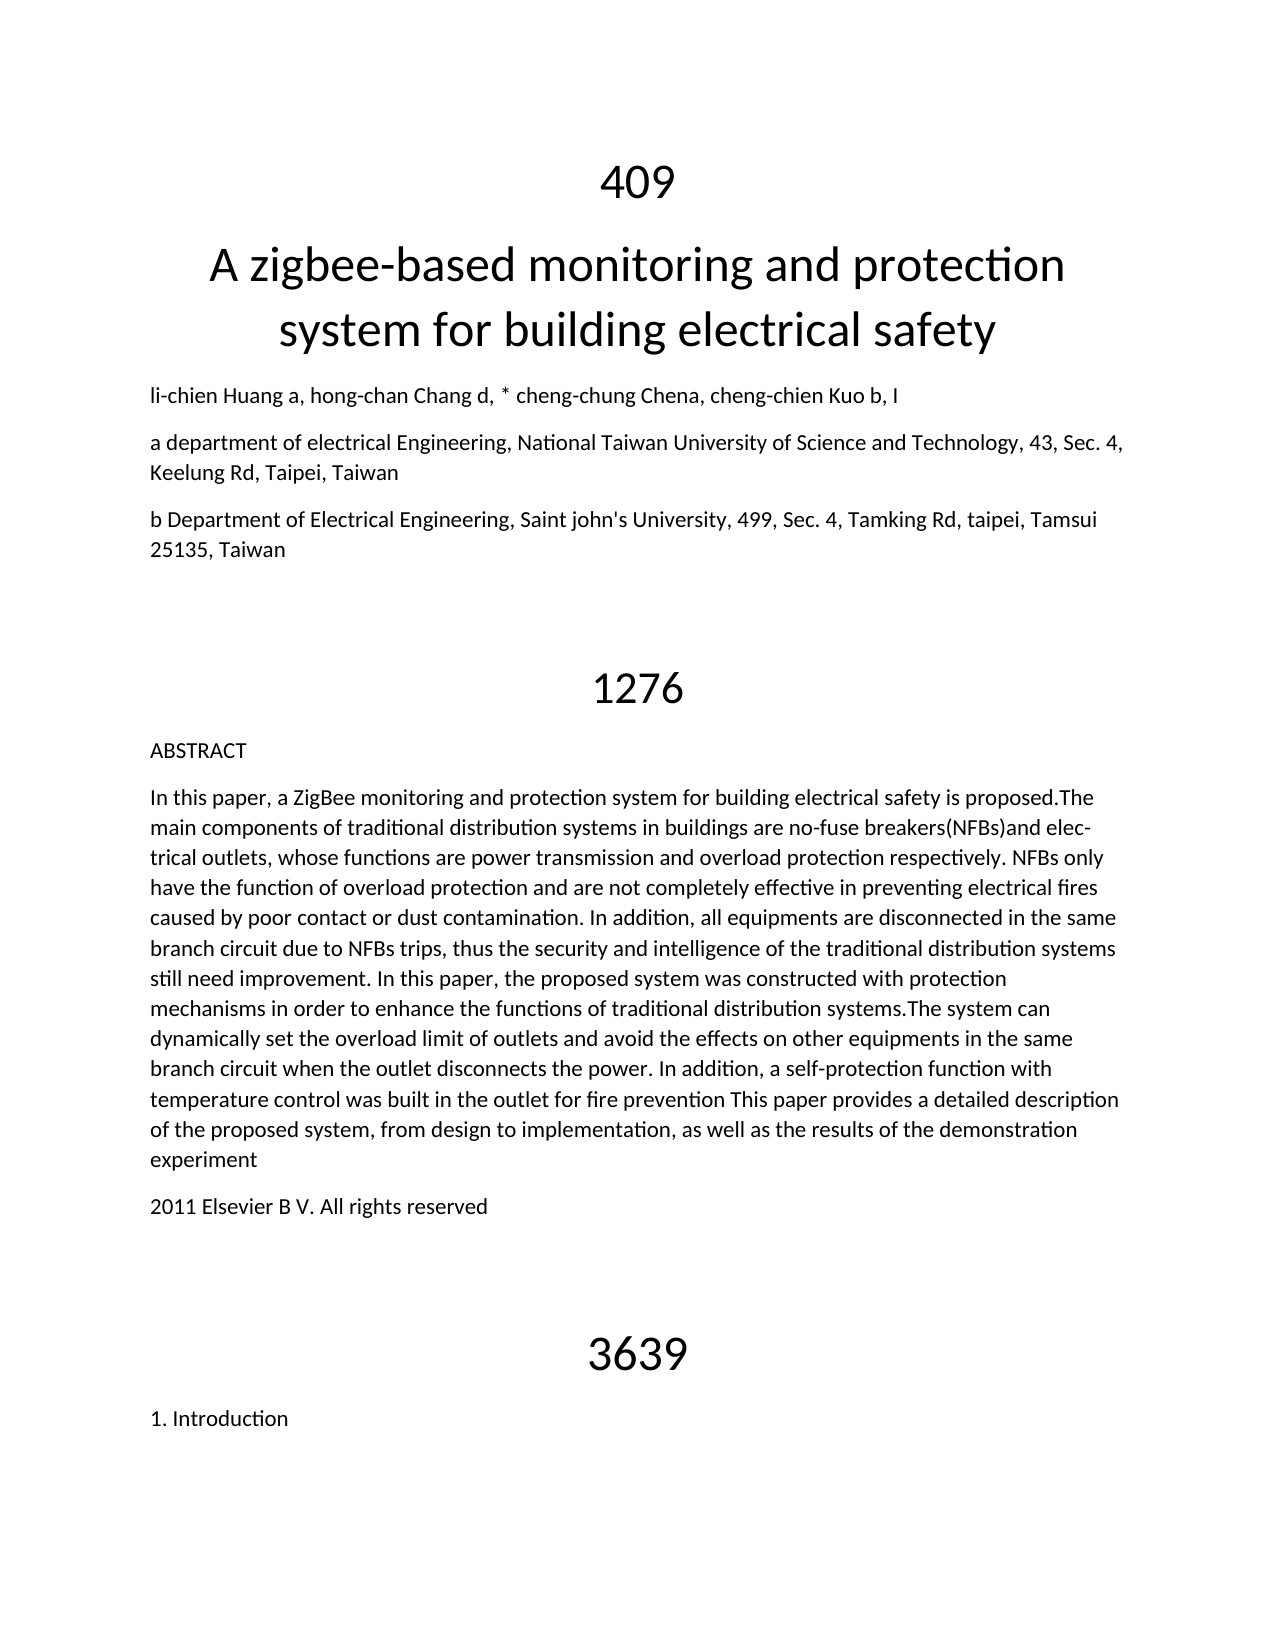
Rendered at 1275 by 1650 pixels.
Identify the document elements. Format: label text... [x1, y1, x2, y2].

text 3639 [150, 1321, 1125, 1382]
text li-chien Huang a, hong-chan Chang d, * cheng-chung Chena, cheng-chien Kuo b, I [150, 381, 1125, 409]
text A zigbee-based monitoring and protection system for building electrical safety [150, 232, 1125, 359]
text 409 [150, 150, 1125, 211]
text 1276 [150, 659, 1125, 715]
text ABSTRACT [150, 736, 1125, 764]
text a department of electrical Engineering, National Taiwan University of Science and Technology, 43, Sec. 4, Keelung Rd, Taipei, Taiwan [150, 428, 1125, 486]
text 1. Introduction [150, 1404, 1125, 1432]
text 2011 Elsevier B V. All rights reserved [150, 1192, 1125, 1220]
text In this paper, a ZigBee monitoring and protection system for building electrical safety is proposed.The main components of traditional distribution systems in buildings are no-fuse breakers(NFBs)and elec- trical outlets, whose functions are power transmission and overload protection respectively. NFBs only have the function of overload protection and are not completely effective in preventing electrical fires caused by poor contact or dust contamination. In addition, all equipments are disconnected in the same branch circuit due to NFBs trips, thus the security and intelligence of the traditional distribution systems still need improvement. In this paper, the proposed system was constructed with protection mechanisms in order to enhance the functions of traditional distribution systems.The system can dynamically set the overload limit of outlets and avoid the effects on other equipments in the same branch circuit when the outlet disconnects the power. In addition, a self-protection function with temperature control was built in the outlet for fire prevention This paper provides a detailed description of the proposed system, from design to implementation, as well as the results of the demonstration experiment [150, 783, 1125, 1173]
text b Department of Electrical Engineering, Saint john's University, 499, Sec. 4, Tamking Rd, taipei, Tamsui 25135, Taiwan [150, 505, 1125, 563]
